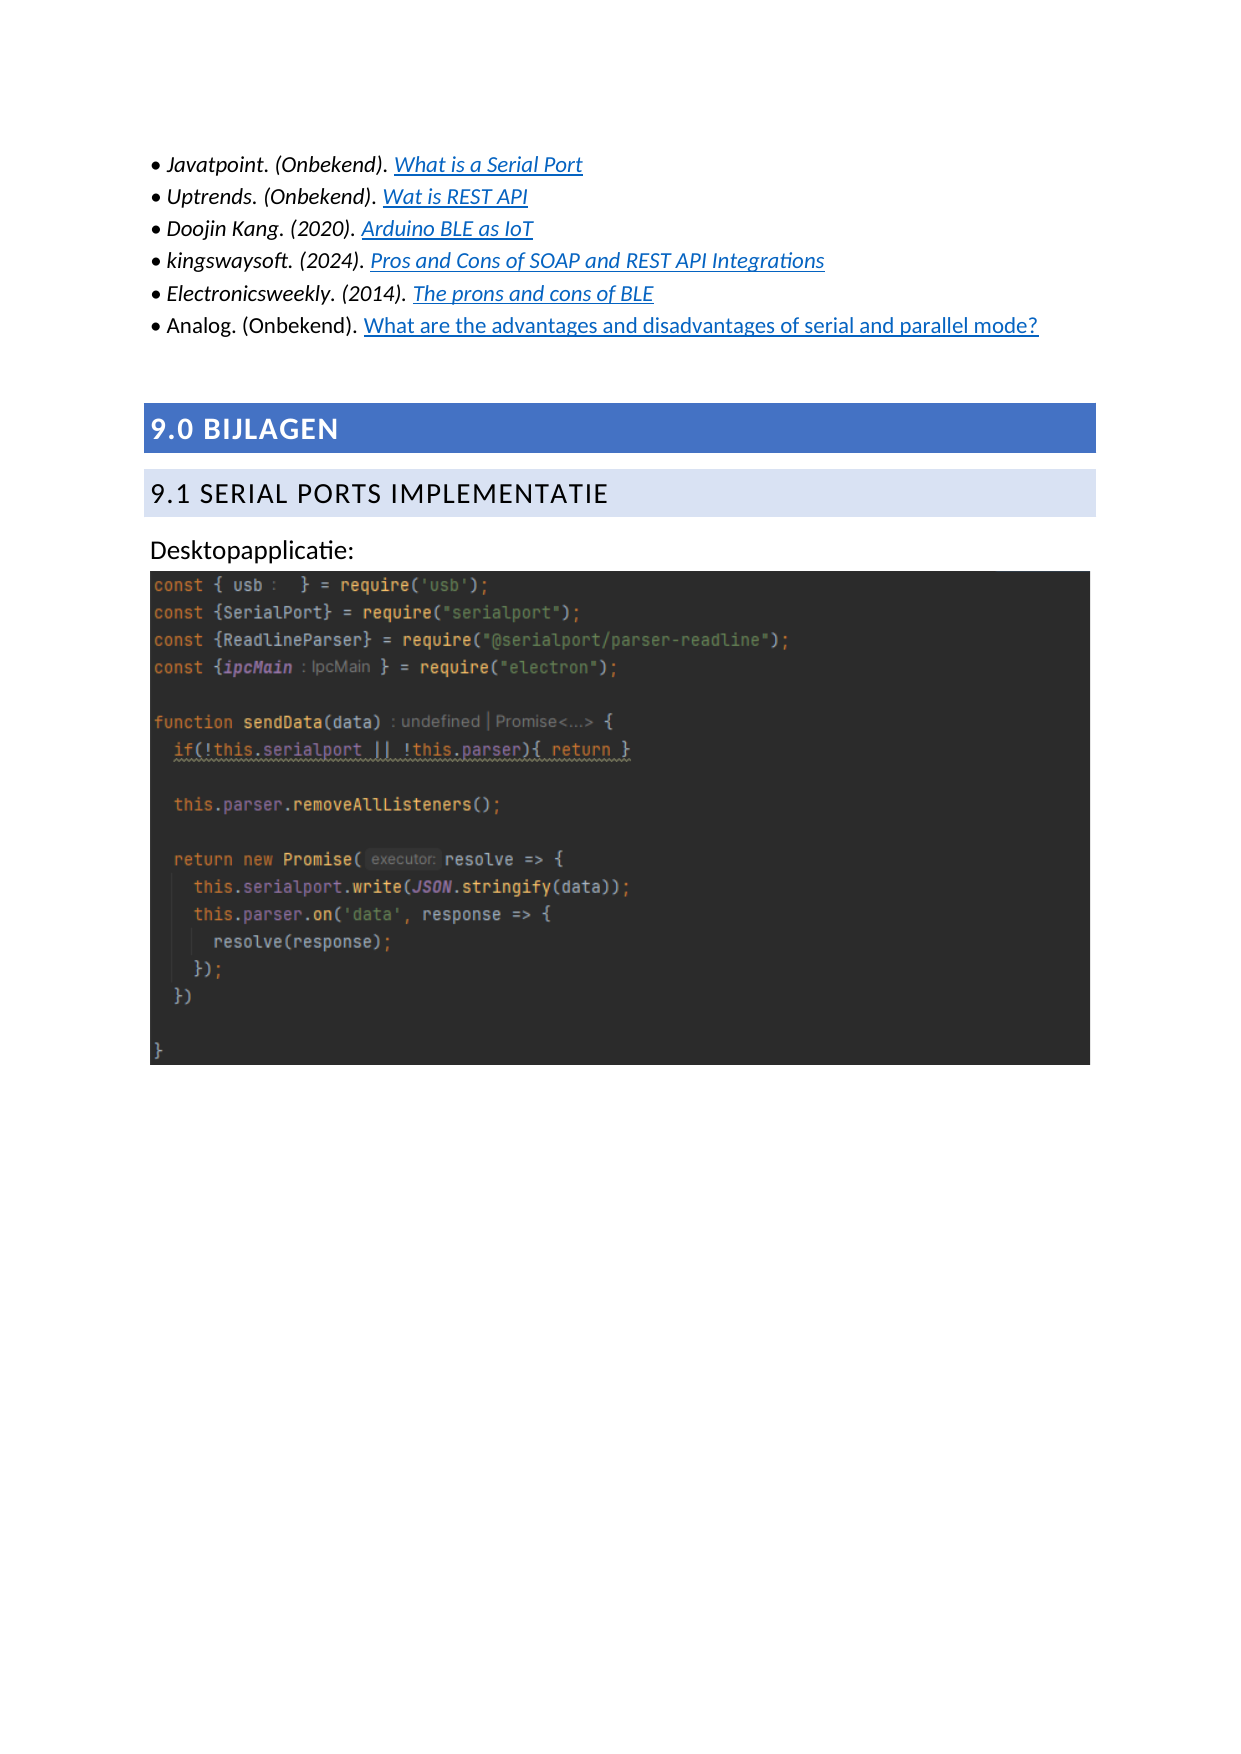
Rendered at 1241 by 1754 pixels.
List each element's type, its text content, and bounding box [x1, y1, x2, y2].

text Desktopapplicatie: [150, 533, 1090, 571]
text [150, 150, 1090, 377]
picture [150, 571, 1091, 1065]
subtitle 9.1 Serial ports implementatie [150, 476, 1090, 511]
subtitle 9.0 Bijlagen [150, 409, 1090, 447]
